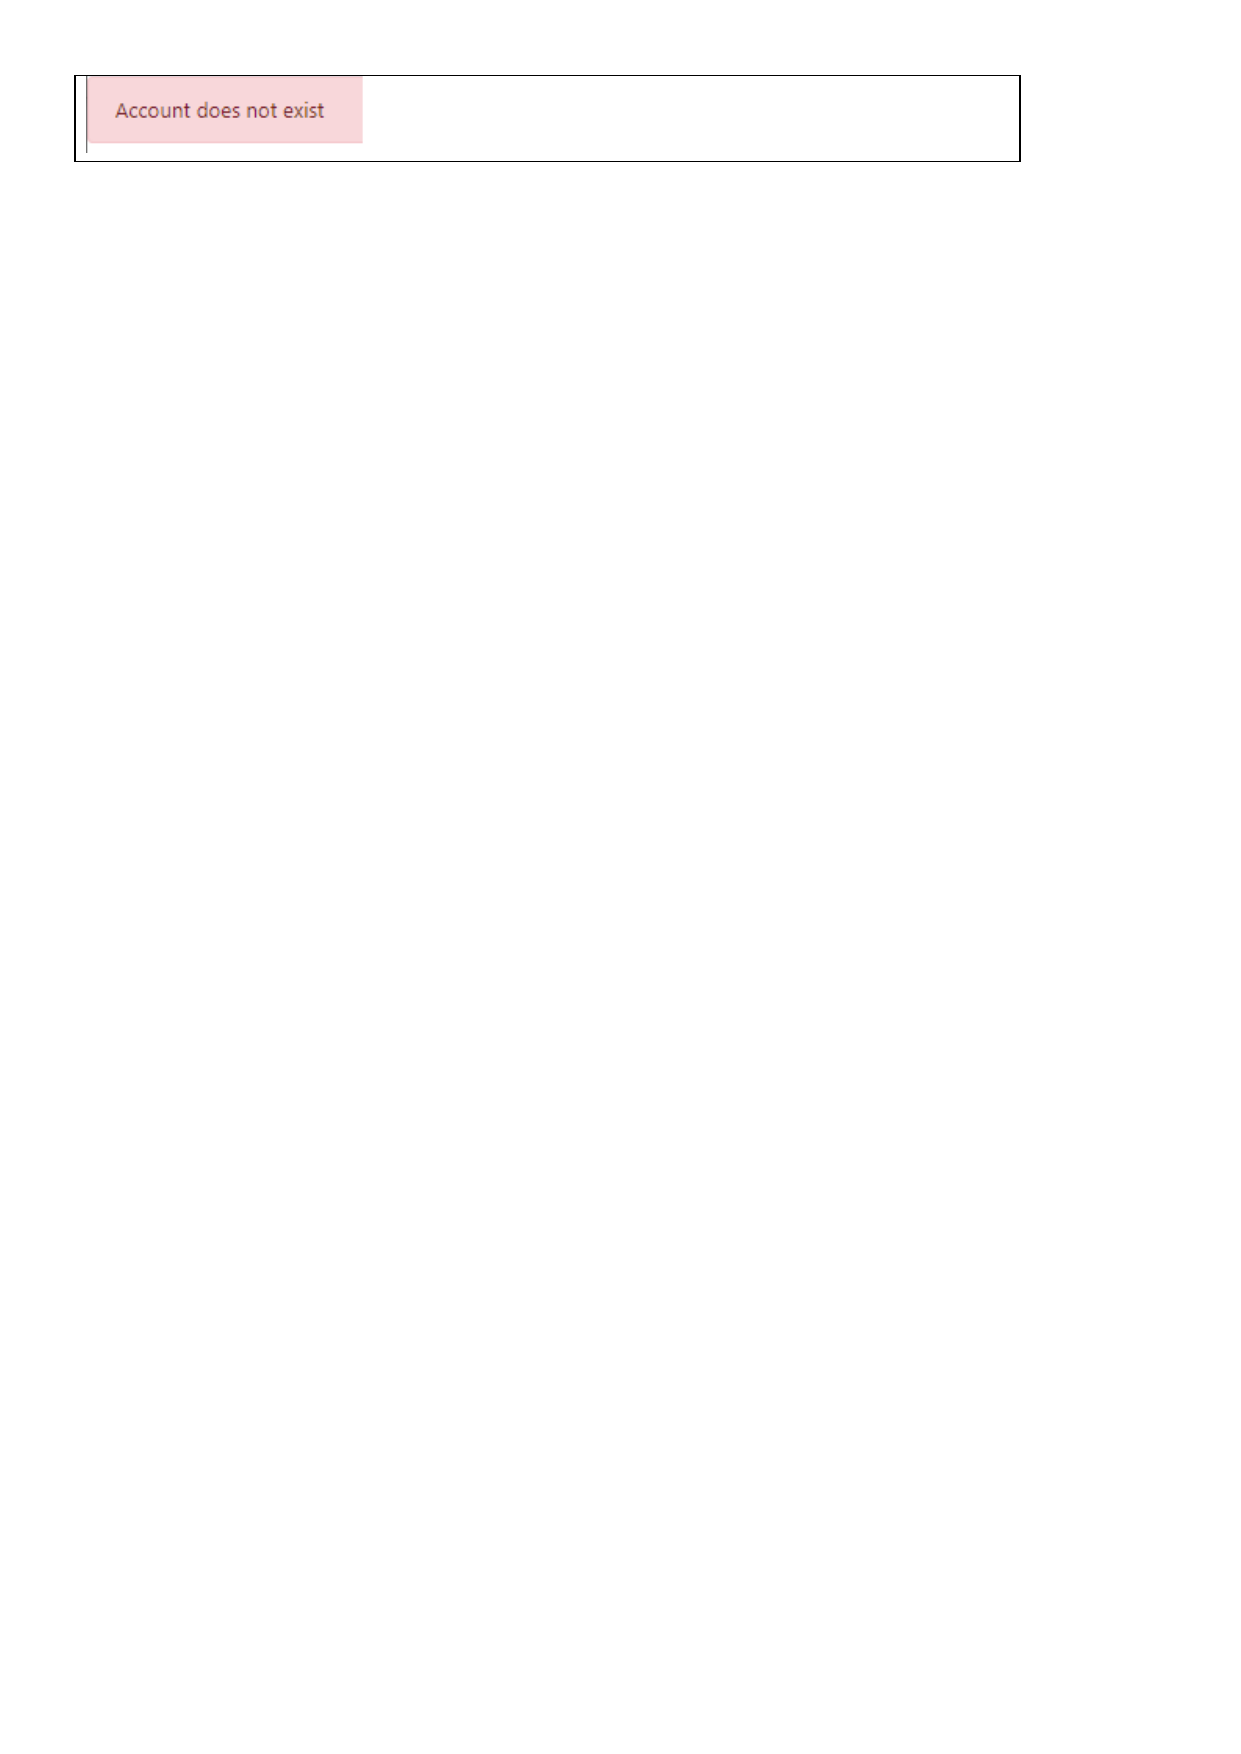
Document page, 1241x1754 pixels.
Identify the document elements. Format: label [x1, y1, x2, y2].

table_cell [76, 76, 1019, 161]
picture [86, 76, 363, 153]
